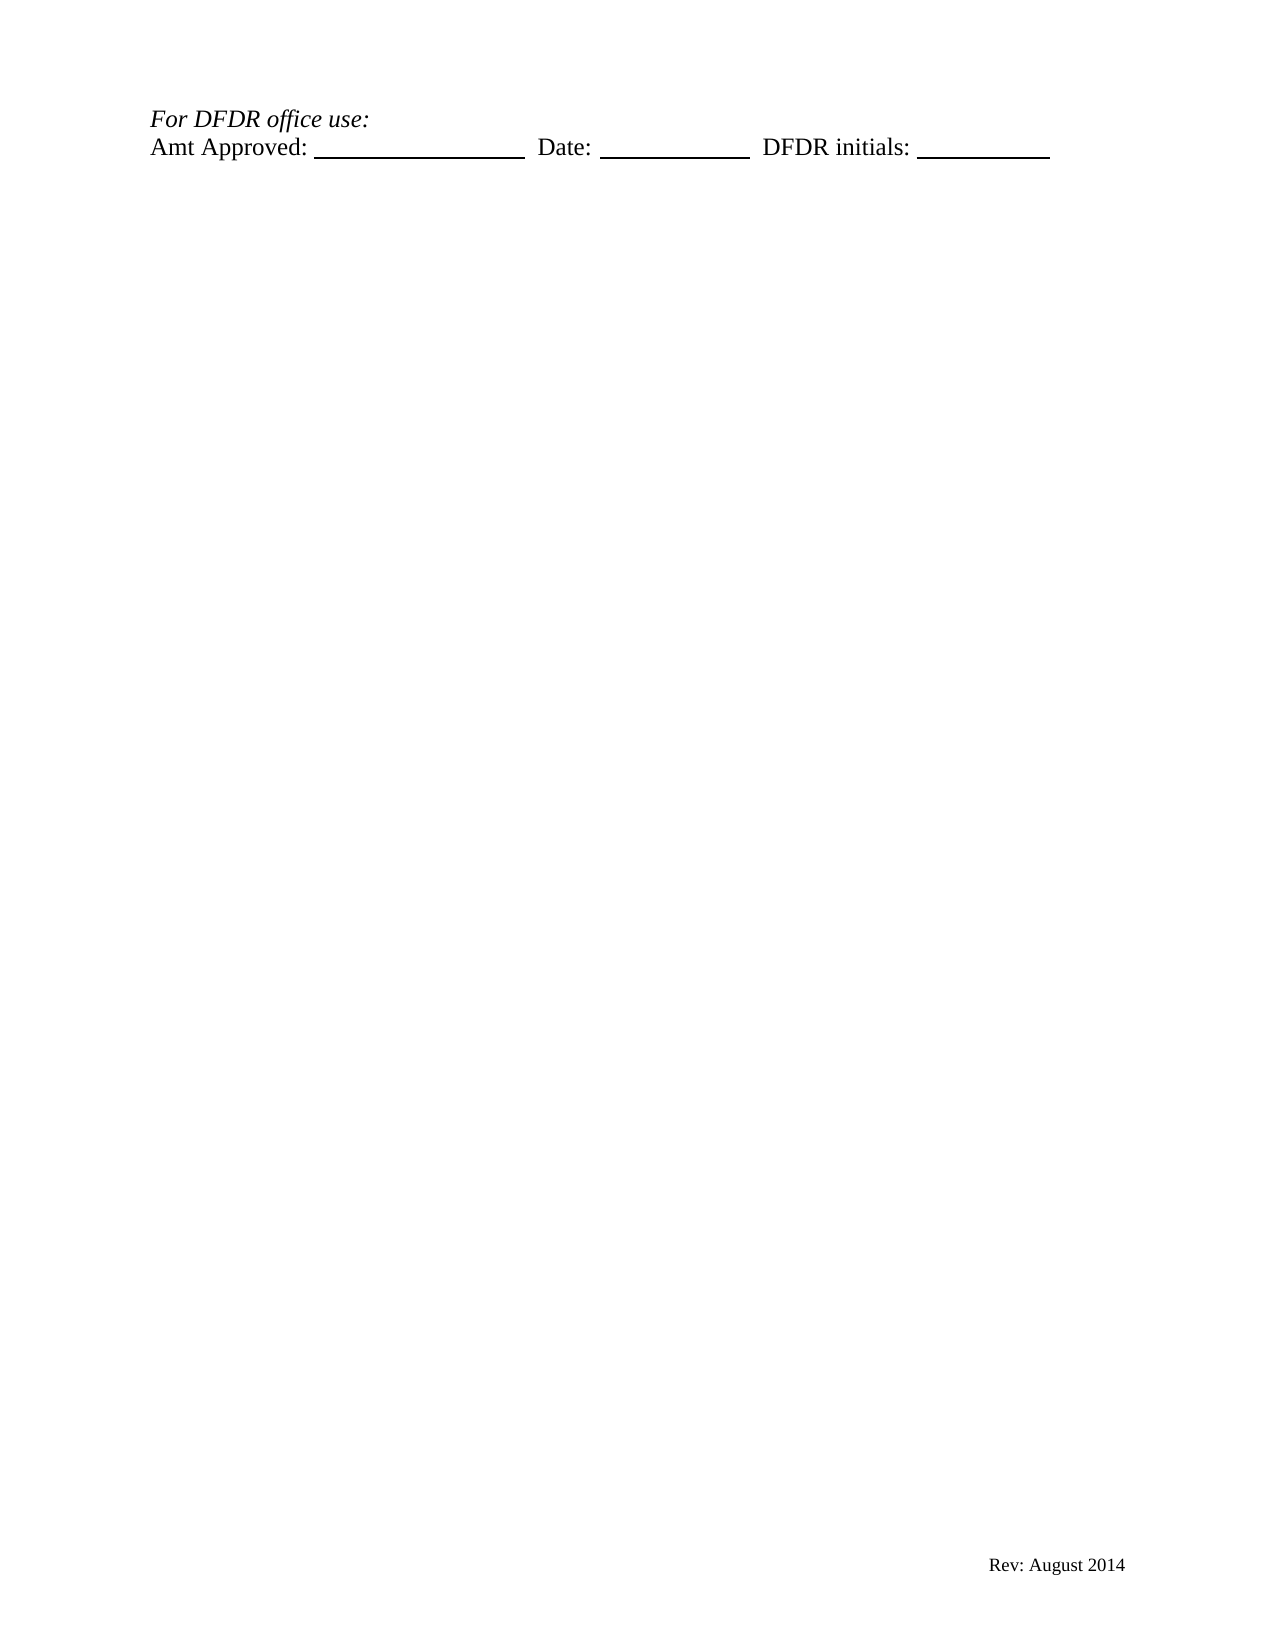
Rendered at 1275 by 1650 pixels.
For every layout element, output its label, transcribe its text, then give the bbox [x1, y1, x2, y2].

text For DFDR office use: Amt Approved: Date: DFDR initials: [150, 104, 1125, 161]
